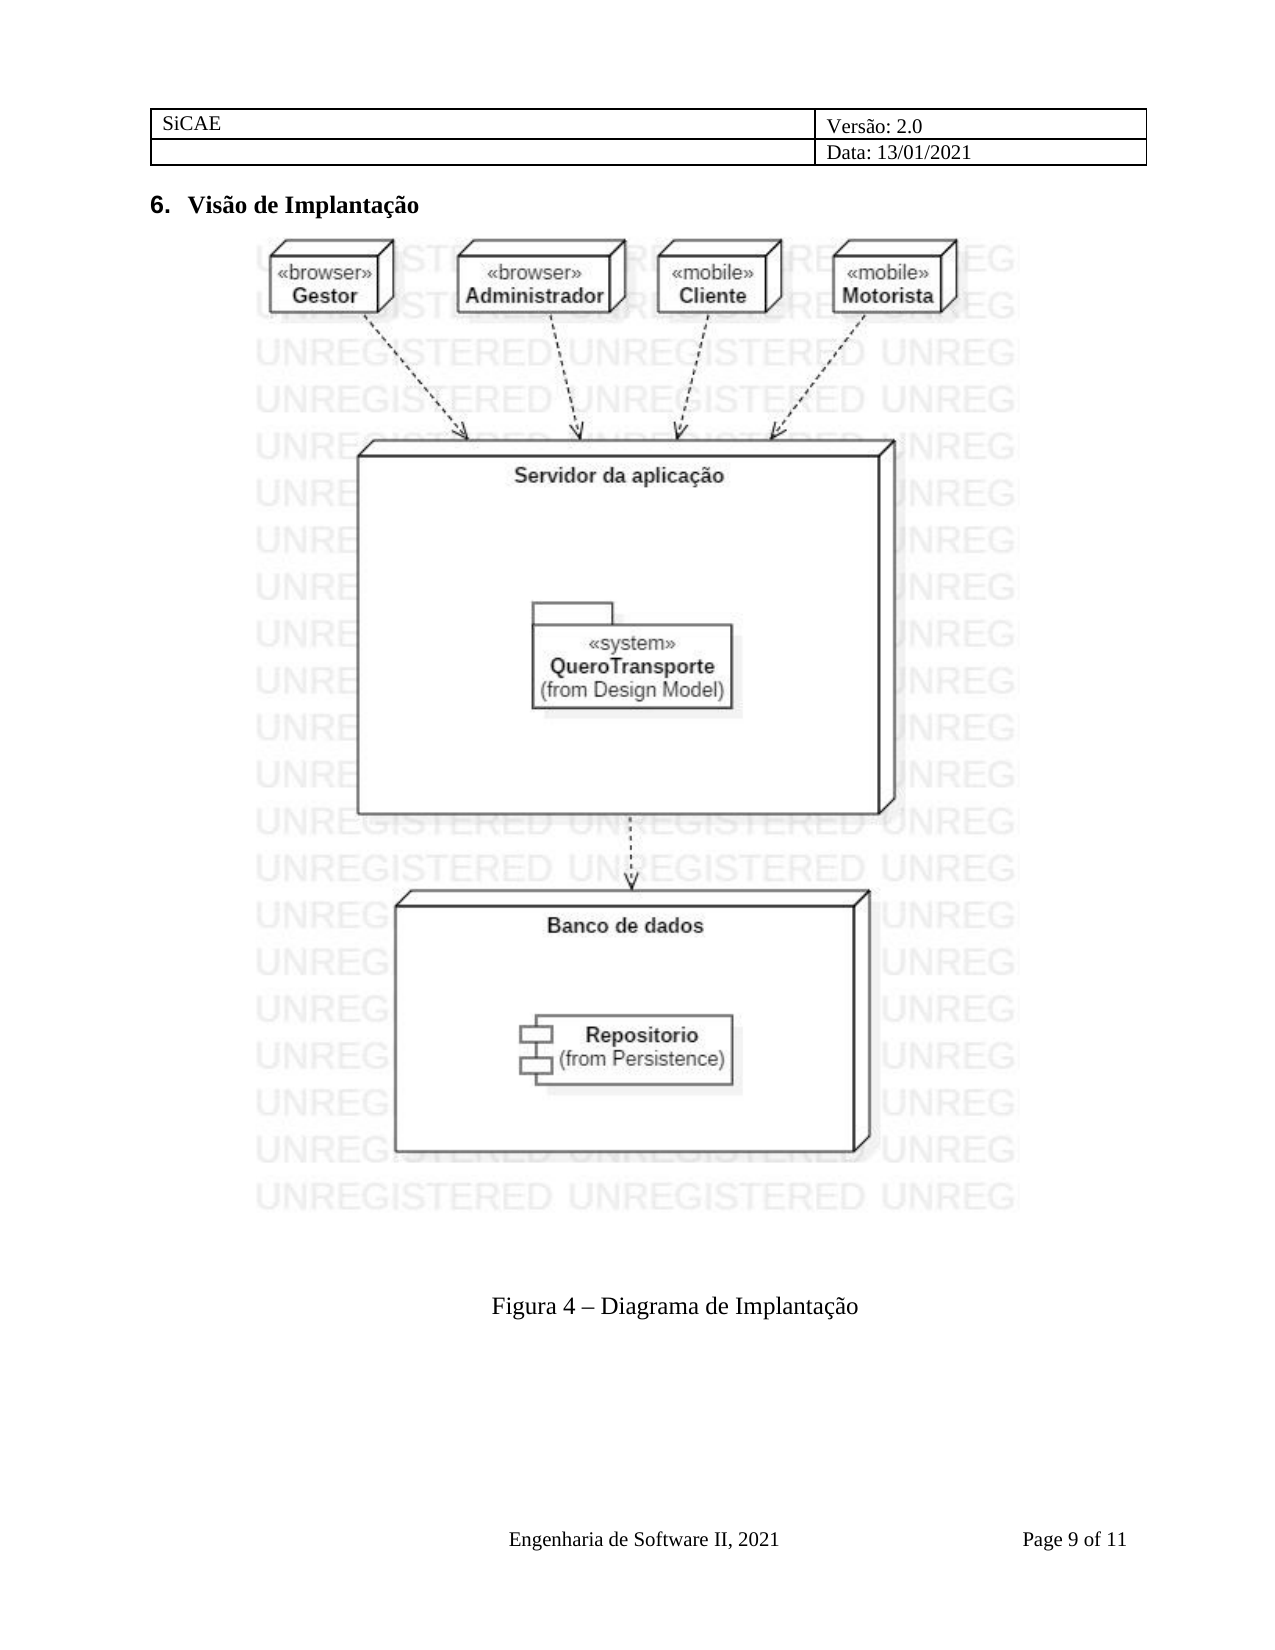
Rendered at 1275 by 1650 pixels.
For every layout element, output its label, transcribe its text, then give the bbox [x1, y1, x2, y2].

subtitle Visão de Implantação [150, 190, 1125, 219]
text Figura 4 – Diagrama de Implantação [225, 1291, 1125, 1319]
picture [255, 225, 1020, 1216]
